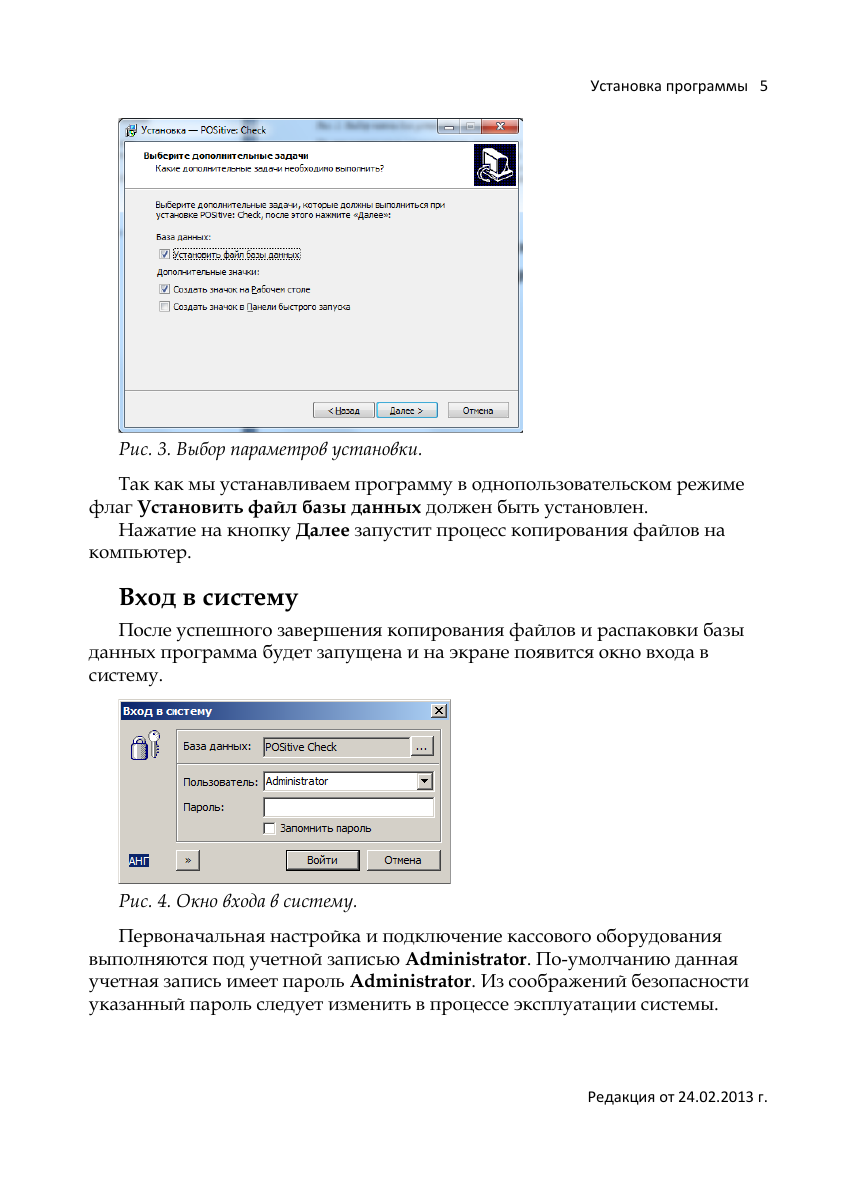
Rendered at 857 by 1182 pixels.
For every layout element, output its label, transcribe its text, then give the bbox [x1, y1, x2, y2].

text Нажатие на кнопку Далее запустит процесс копирования файлов на компьютер. [89, 519, 768, 564]
text Первоначальная настройка и подключение кассового оборудования выполняются под учетной записью Administrator. По-умолчанию данная учетная запись имеет пароль Administrator. Из соображений безопасности указанный пароль следует изменить в процессе эксплуатации системы. [89, 925, 768, 1016]
subtitle Вход в систему [89, 583, 768, 613]
picture [118, 699, 451, 884]
text Так как мы устанавливаем программу в однопользовательском режиме флаг Установить файл базы данных должен быть установлен. [89, 473, 768, 519]
picture [118, 118, 523, 433]
text После успешного завершения копирования файлов и распаковки базы данных программа будет запущена и на экране появится окно входа в систему. [89, 619, 768, 687]
